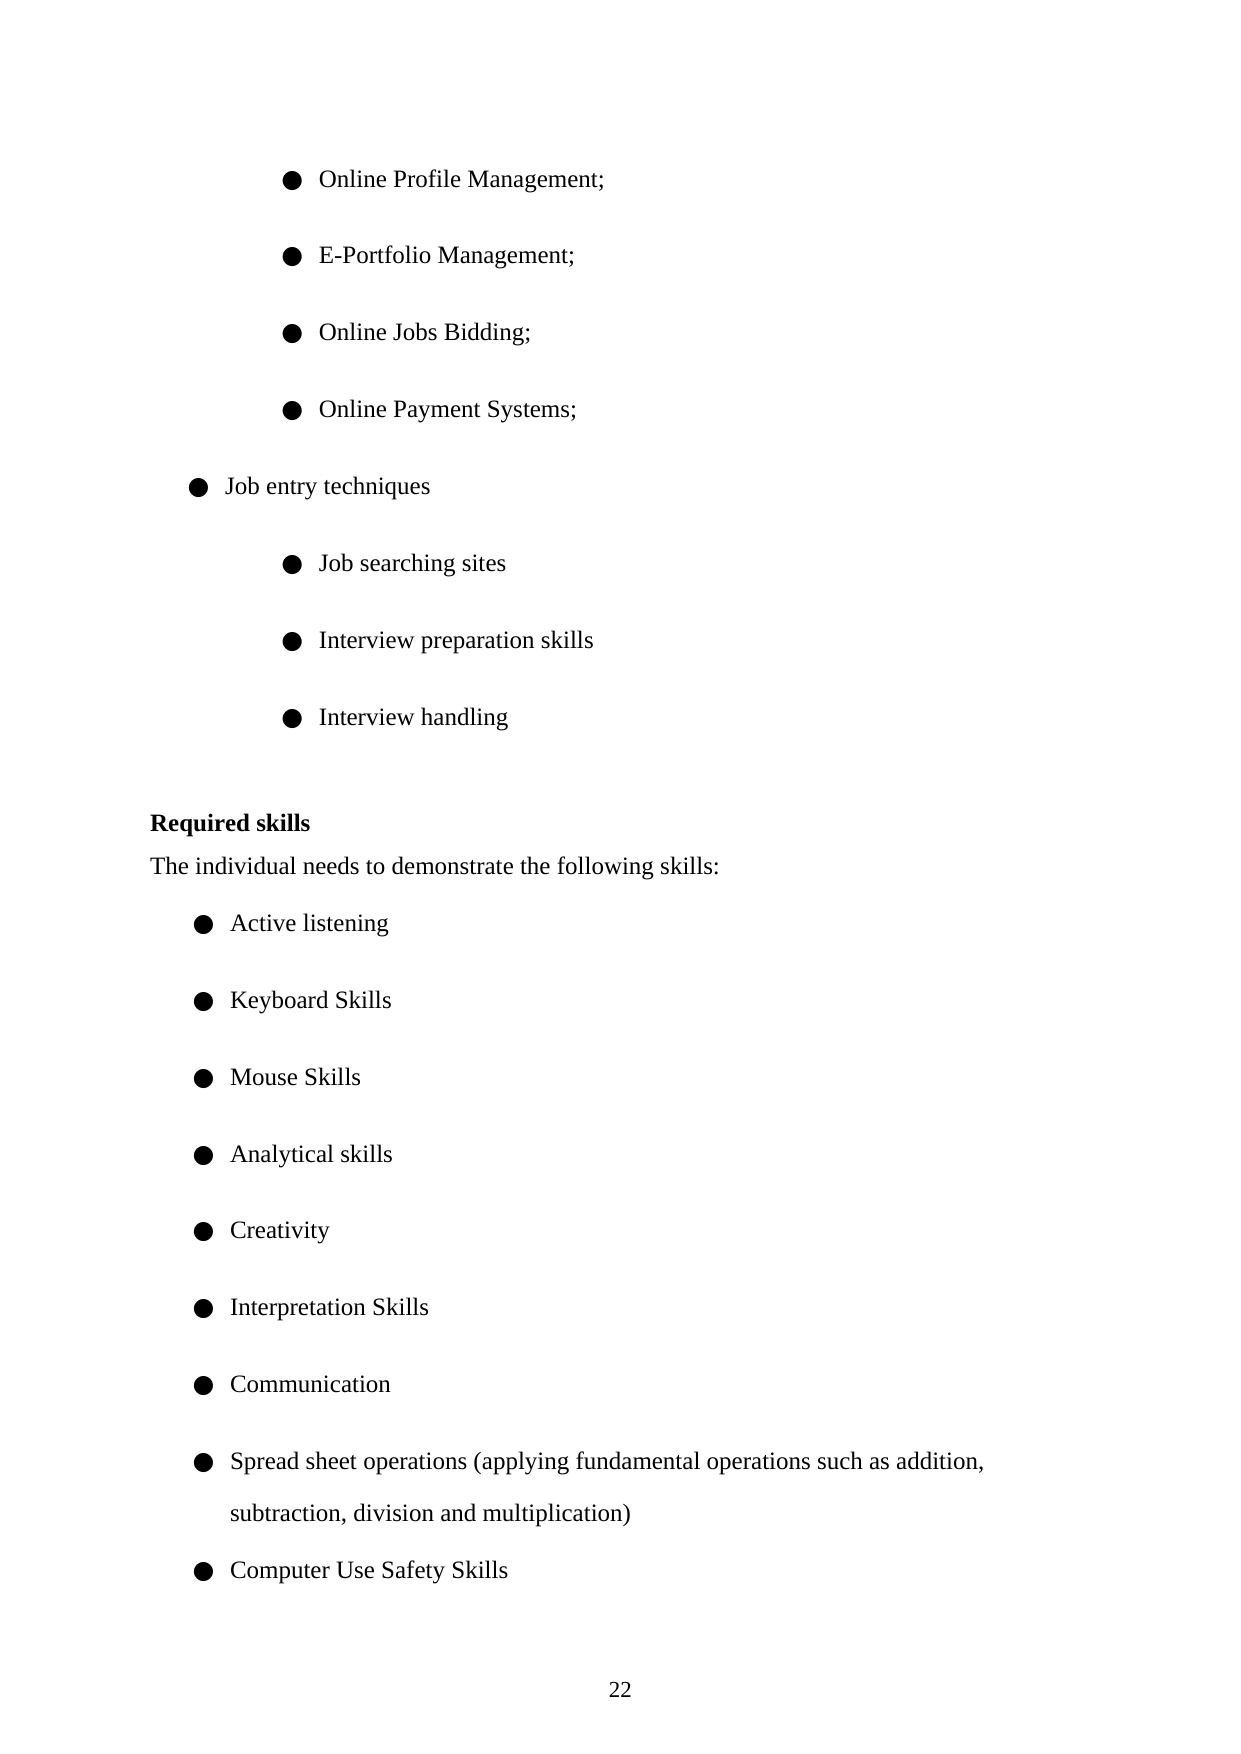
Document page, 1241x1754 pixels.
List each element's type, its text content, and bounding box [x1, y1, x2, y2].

list Interview preparation skills [281, 611, 1090, 662]
list Online Jobs Bidding; [281, 304, 1090, 355]
list Online Payment Systems; [281, 381, 1090, 432]
list Spread sheet operations (applying fundamental operations such as addition, subtraction, division and multiplication) [192, 1432, 1090, 1527]
list Communication [192, 1356, 1090, 1407]
list Job searching sites [281, 534, 1090, 586]
list Online Profile Management; [281, 150, 1090, 201]
list Computer Use Safety Skills [192, 1541, 1090, 1592]
text Required skills [150, 808, 1090, 837]
list Keyboard Skills [192, 971, 1090, 1022]
text The individual needs to demonstrate the following skills: [150, 851, 1090, 880]
list Creativity [192, 1202, 1090, 1253]
list Interpretation Skills [192, 1279, 1090, 1330]
list Mouse Skills [192, 1048, 1090, 1099]
list Job entry techniques [187, 457, 1090, 509]
list Active listening [192, 894, 1090, 946]
list Analytical skills [192, 1125, 1090, 1176]
list Interview handling [281, 688, 1090, 739]
list E-Portfolio Management; [281, 227, 1090, 278]
